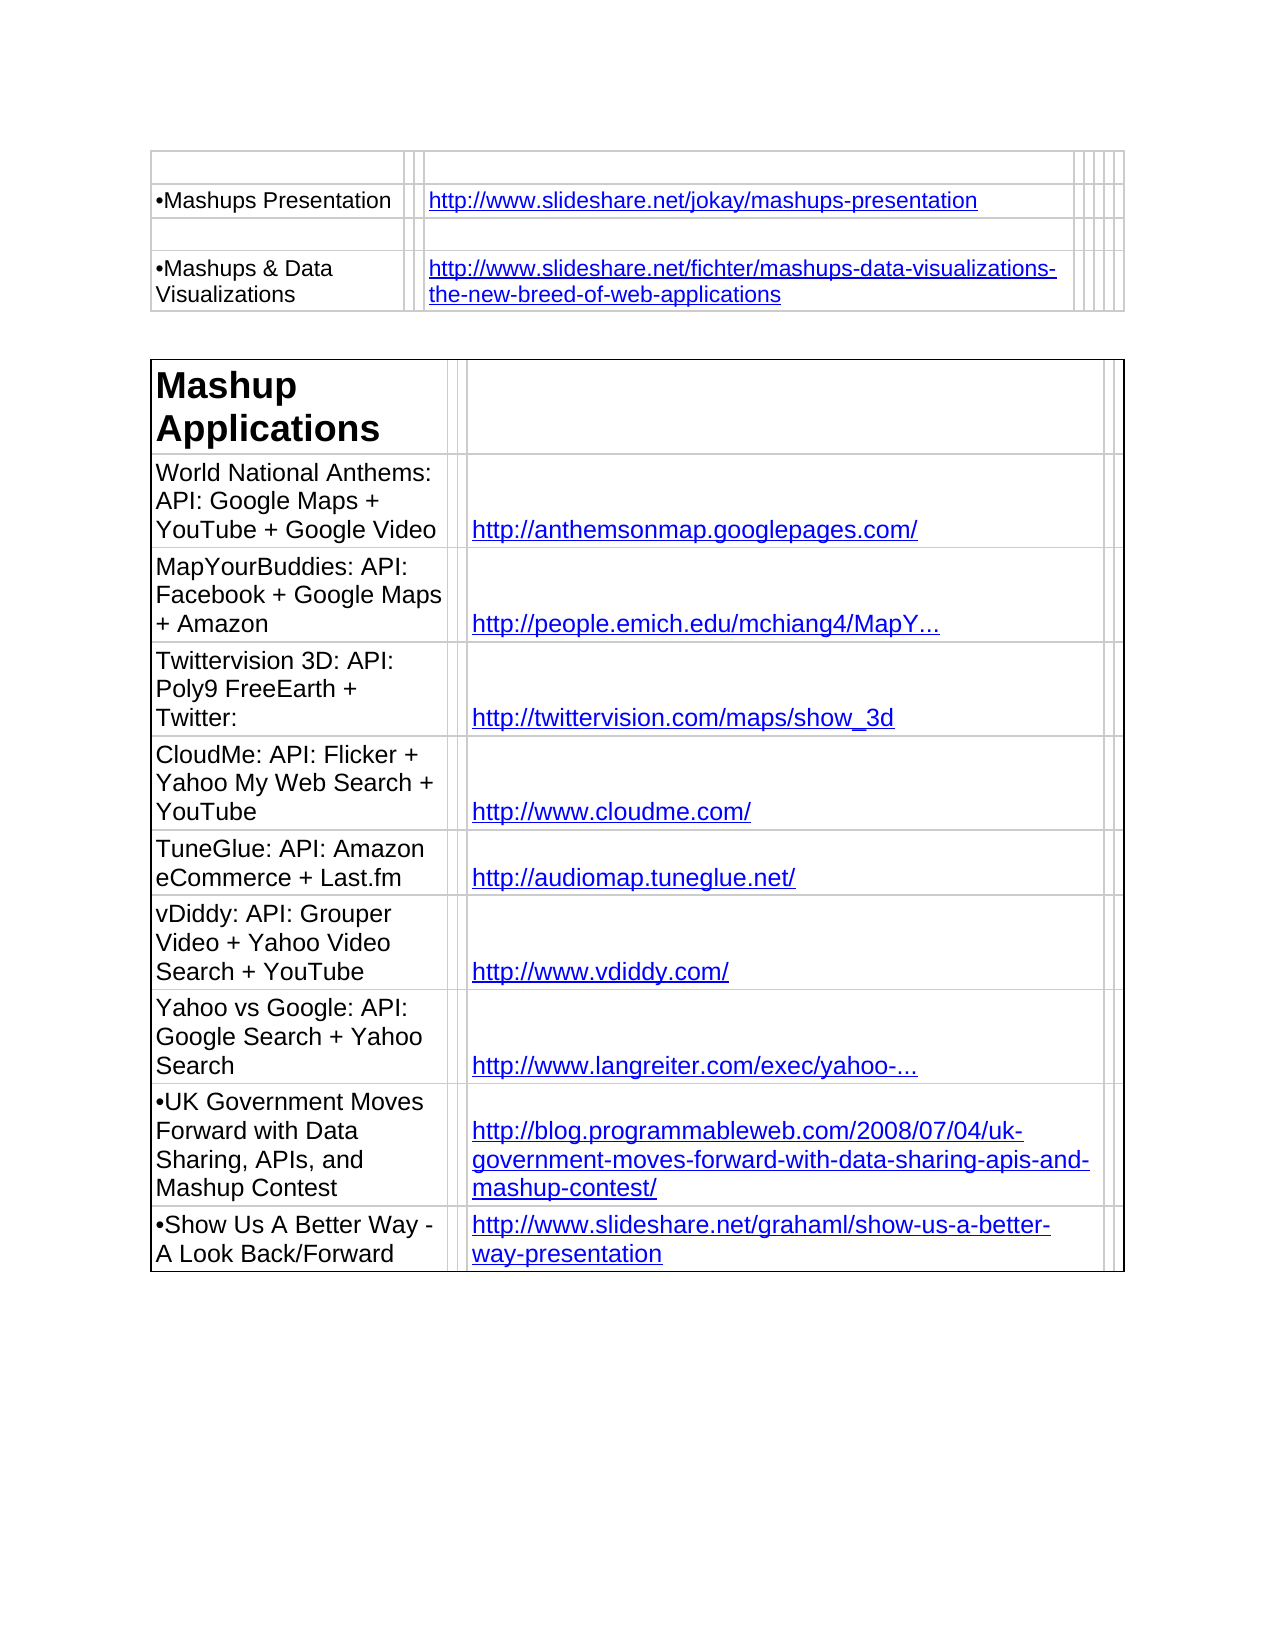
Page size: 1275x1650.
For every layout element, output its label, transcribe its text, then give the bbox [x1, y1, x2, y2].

table_cell [405, 152, 413, 183]
table_cell [458, 831, 466, 894]
table_cell TuneGlue: API: Amazon eCommerce + Last.fm [152, 831, 447, 894]
table_cell [1115, 643, 1123, 735]
table_cell [415, 251, 423, 310]
table_cell [1075, 152, 1083, 183]
table_cell [458, 1207, 466, 1271]
table_cell [1105, 1084, 1113, 1205]
table_cell Yahoo vs Google: API: Google Search + Yahoo Search [152, 990, 447, 1082]
table_cell [1105, 219, 1113, 250]
table_cell [1085, 152, 1093, 183]
table_cell [458, 548, 466, 641]
table_cell [1105, 251, 1113, 310]
table_cell [1085, 219, 1093, 250]
table_header [1115, 360, 1123, 453]
table_cell [415, 219, 423, 250]
table_header [468, 360, 1103, 453]
table_cell CloudMe: API: Flicker + Yahoo My Web Search + YouTube [152, 737, 447, 829]
table_cell •Show Us A Better Way - A Look Back/Forward [152, 1207, 447, 1271]
table_cell http://www.slideshare.net/grahaml/show-us-a-better-way-presentation [468, 1207, 1103, 1271]
table_cell [152, 219, 403, 250]
table_cell World National Anthems: API: Google Maps + YouTube + Google Video [152, 455, 447, 547]
table_cell [1075, 251, 1083, 310]
table_cell [448, 1207, 457, 1271]
table_cell [1085, 185, 1093, 217]
table_cell [458, 643, 466, 735]
table_header [1105, 360, 1113, 453]
table_cell http://www.cloudme.com/ [468, 737, 1103, 829]
table_cell http://www.vdiddy.com/ [468, 896, 1103, 988]
table_cell [1115, 185, 1123, 217]
table_cell [1085, 251, 1093, 310]
table_cell [1105, 185, 1113, 217]
table_cell vDiddy: API: Grouper Video + Yahoo Video Search + YouTube [152, 896, 447, 988]
table_header [448, 360, 457, 453]
table_cell [458, 990, 466, 1082]
table_cell [1105, 1207, 1113, 1271]
table_cell [425, 219, 1073, 250]
table_cell [1115, 896, 1123, 988]
table_cell http://people.emich.edu/mchiang4/MapY... [468, 548, 1103, 641]
table_cell Twittervision 3D: API: Poly9 FreeEarth + Twitter: [152, 643, 447, 735]
table_cell [1115, 152, 1123, 183]
table_cell [1115, 990, 1123, 1082]
table_cell http://audiomap.tuneglue.net/ [468, 831, 1103, 894]
table_cell [1115, 831, 1123, 894]
table_cell •Mashups & Data Visualizations [152, 251, 403, 310]
table_cell MapYourBuddies: API: Facebook + Google Maps + Amazon [152, 548, 447, 641]
table_cell http://blog.programmableweb.com/2008/07/04/uk-government-moves-forward-with-data-sharing-apis-and-mashup-contest/ [468, 1084, 1103, 1205]
table_cell http://www.langreiter.com/exec/yahoo-... [468, 990, 1103, 1082]
table_cell http://www.slideshare.net/fichter/mashups-data-visualizations-the-new-breed-of-web-applications [425, 251, 1073, 310]
table_cell [415, 185, 423, 217]
table_cell [1095, 185, 1103, 217]
table_cell [448, 737, 457, 829]
table_cell [425, 152, 1073, 183]
table_cell [405, 219, 413, 250]
table_cell [1075, 185, 1083, 217]
table_cell [1115, 455, 1123, 547]
table_header Mashup Applications [152, 360, 447, 453]
table_cell http://twittervision.com/maps/show_3d [468, 643, 1103, 735]
table_cell [448, 643, 457, 735]
table_cell [152, 152, 403, 183]
table_cell [1105, 455, 1113, 547]
table_cell [1105, 152, 1113, 183]
table_cell [1095, 251, 1103, 310]
table_cell [1115, 1207, 1123, 1271]
table_cell http://www.slideshare.net/jokay/mashups-presentation [425, 185, 1073, 217]
table_cell [448, 1084, 457, 1205]
table_cell [458, 896, 466, 988]
table_cell [458, 737, 466, 829]
table_cell [1105, 737, 1113, 829]
table_cell [448, 831, 457, 894]
table_cell [1115, 219, 1123, 250]
table_cell [1105, 990, 1113, 1082]
table_cell http://anthemsonmap.googlepages.com/ [468, 455, 1103, 547]
table_cell [1095, 152, 1103, 183]
table_cell [405, 185, 413, 217]
table_cell [1075, 219, 1083, 250]
table_cell [415, 152, 423, 183]
table_cell [448, 896, 457, 988]
table_cell [1095, 219, 1103, 250]
table_cell [1115, 1084, 1123, 1205]
table_cell [458, 455, 466, 547]
table_cell •UK Government Moves Forward with Data Sharing, APIs, and Mashup Contest [152, 1084, 447, 1205]
table_cell [448, 548, 457, 641]
table_cell [1105, 831, 1113, 894]
table_cell [1105, 548, 1113, 641]
table_cell [1115, 737, 1123, 829]
table_cell [458, 1084, 466, 1205]
table_cell •Mashups Presentation [152, 185, 403, 217]
table_cell [1105, 896, 1113, 988]
table_cell [1115, 548, 1123, 641]
table_cell [448, 990, 457, 1082]
table_header [458, 360, 466, 453]
table_cell [1105, 643, 1113, 735]
table_cell [1115, 251, 1123, 310]
table_cell [405, 251, 413, 310]
table_cell [448, 455, 457, 547]
